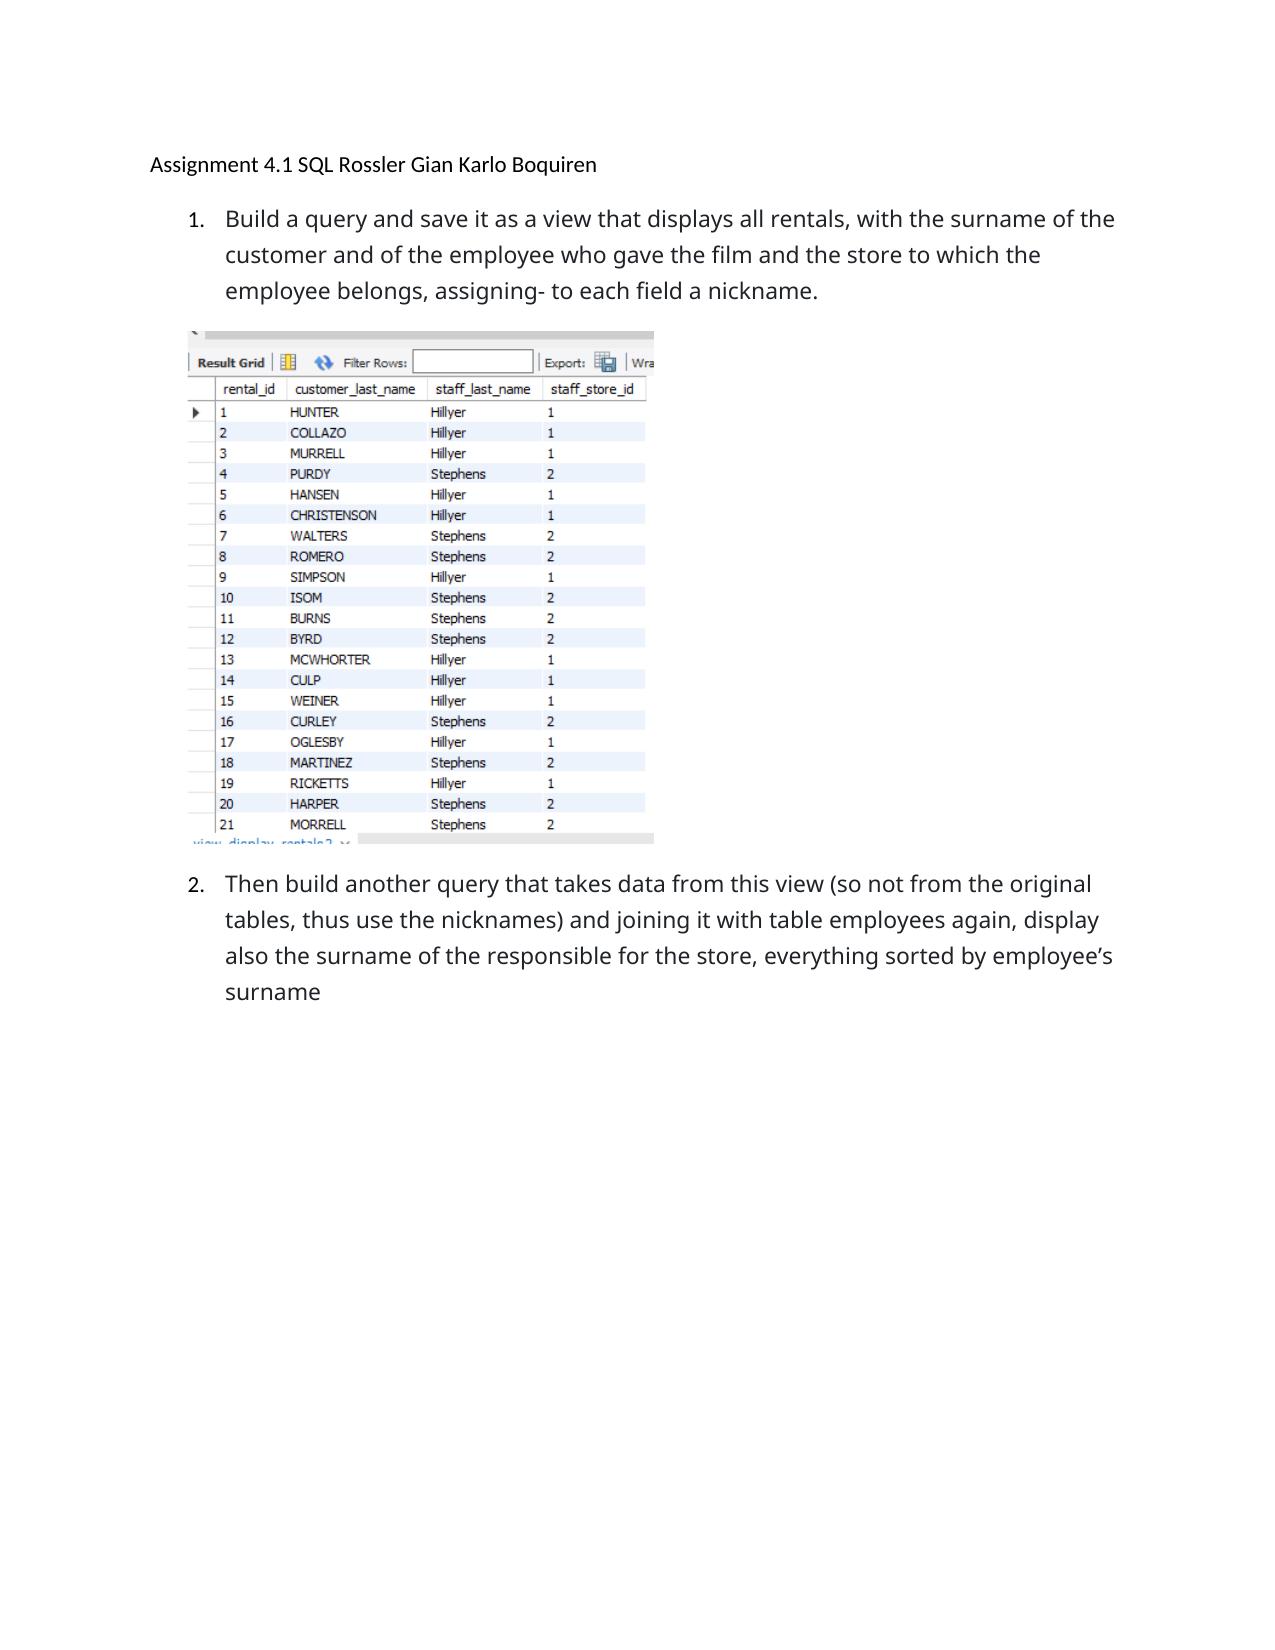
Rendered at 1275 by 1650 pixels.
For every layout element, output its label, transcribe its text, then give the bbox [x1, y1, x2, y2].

picture [187, 331, 654, 844]
text Assignment 4.1 SQL Rossler Gian Karlo Boquiren [150, 150, 1125, 178]
list Build a query and save it as a view that displays all rentals, with the surname of the customer and of the employee who gave the film and the store to which the employee belongs, assigning- to each field a nickname. [187, 203, 1125, 306]
list Then build another query that takes data from this view (so not from the original tables, thus use the nicknames) and joining it with table employees again, display also the surname of the responsible for the store, everything sorted by employee’s surname [187, 868, 1125, 1007]
